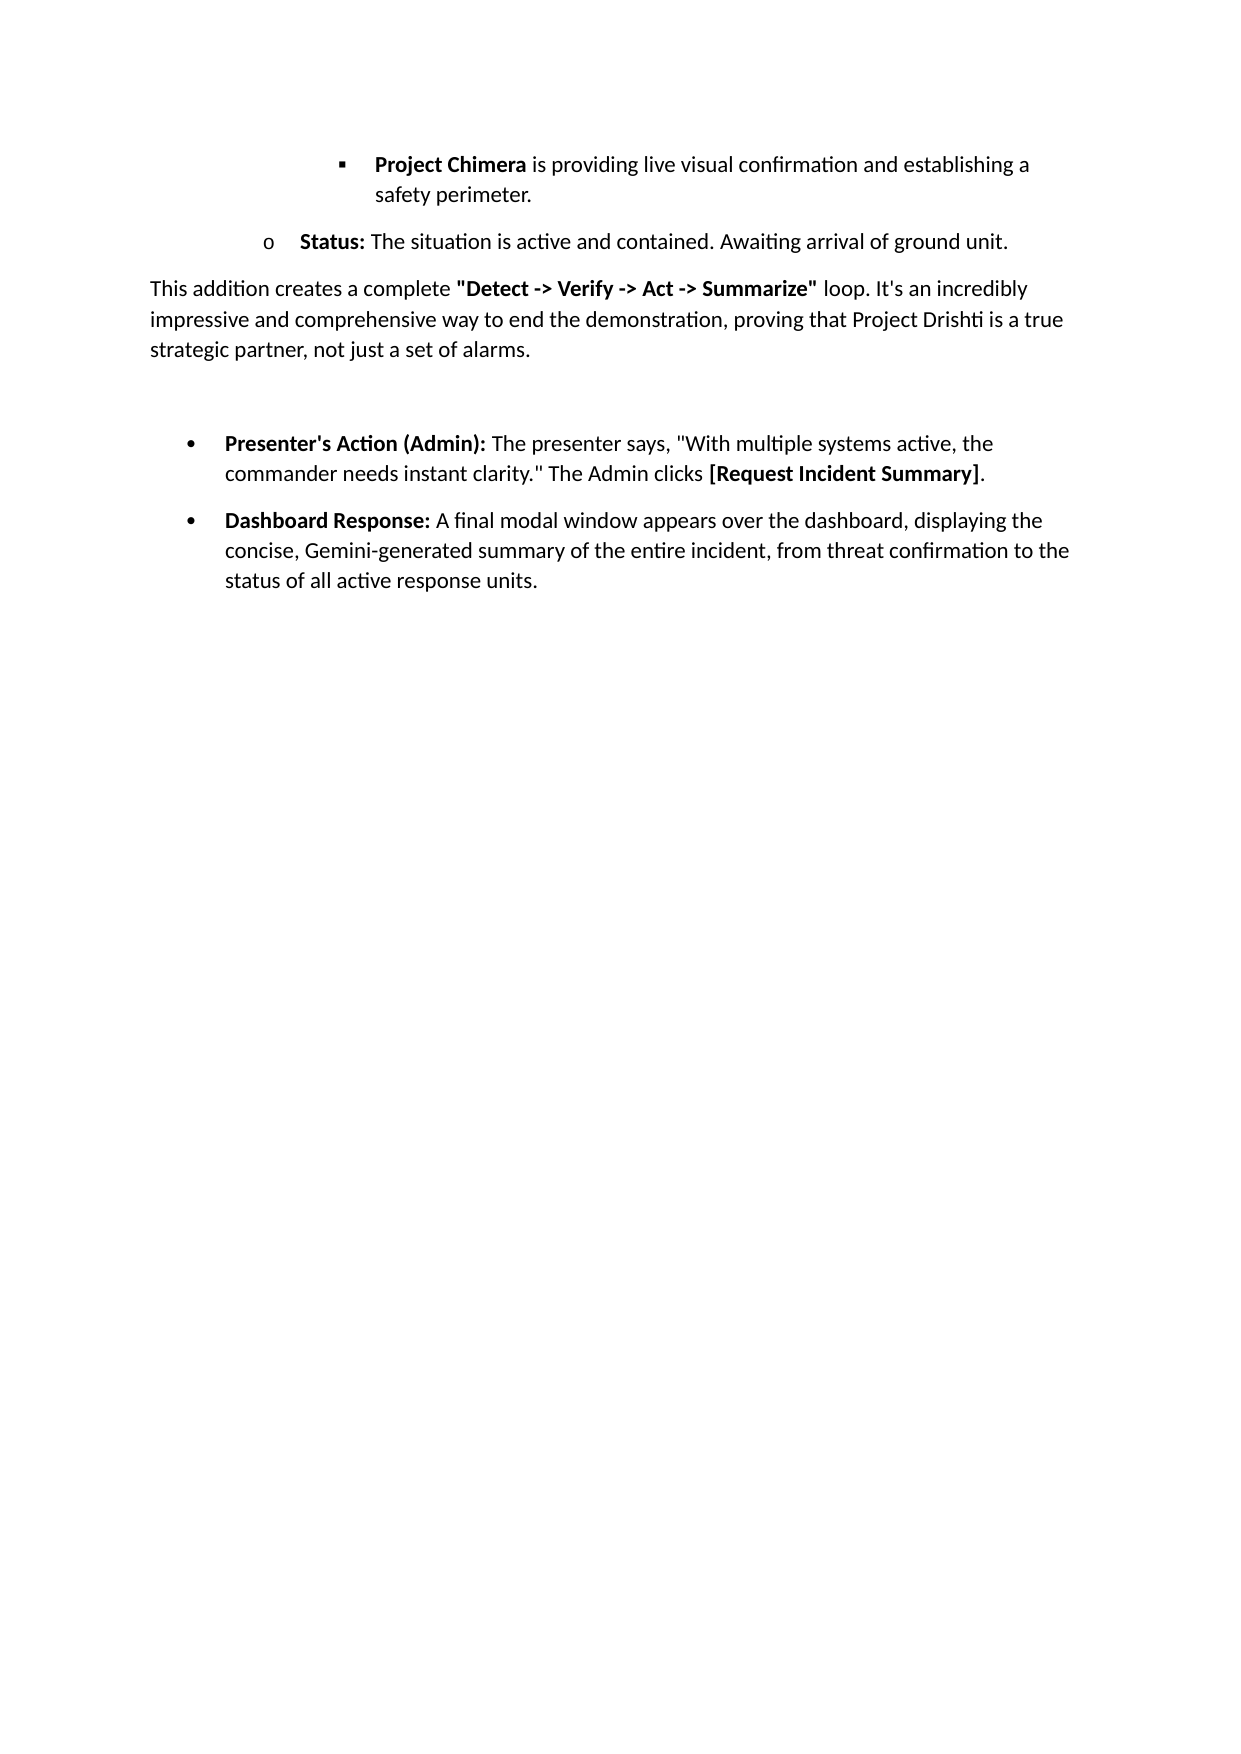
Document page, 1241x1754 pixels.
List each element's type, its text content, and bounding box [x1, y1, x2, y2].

list Presenter's Action (Admin): The presenter says, "With multiple systems active, the commander needs instant clarity." The Admin clicks [Request Incident Summary]. [187, 429, 1090, 487]
list Project Chimera is providing live visual confirmation and establishing a safety perimeter. [337, 150, 1090, 208]
list Dashboard Response: A final modal window appears over the dashboard, displaying the concise, Gemini-generated summary of the entire incident, from threat confirmation to the status of all active response units. [187, 506, 1090, 594]
list Status: The situation is active and contained. Awaiting arrival of ground unit. [262, 227, 1090, 256]
text This addition creates a complete "Detect -> Verify -> Act -> Summarize" loop. It's an incredibly impressive and comprehensive way to end the demonstration, proving that Project Drishti is a true strategic partner, not just a set of alarms. [150, 274, 1090, 363]
